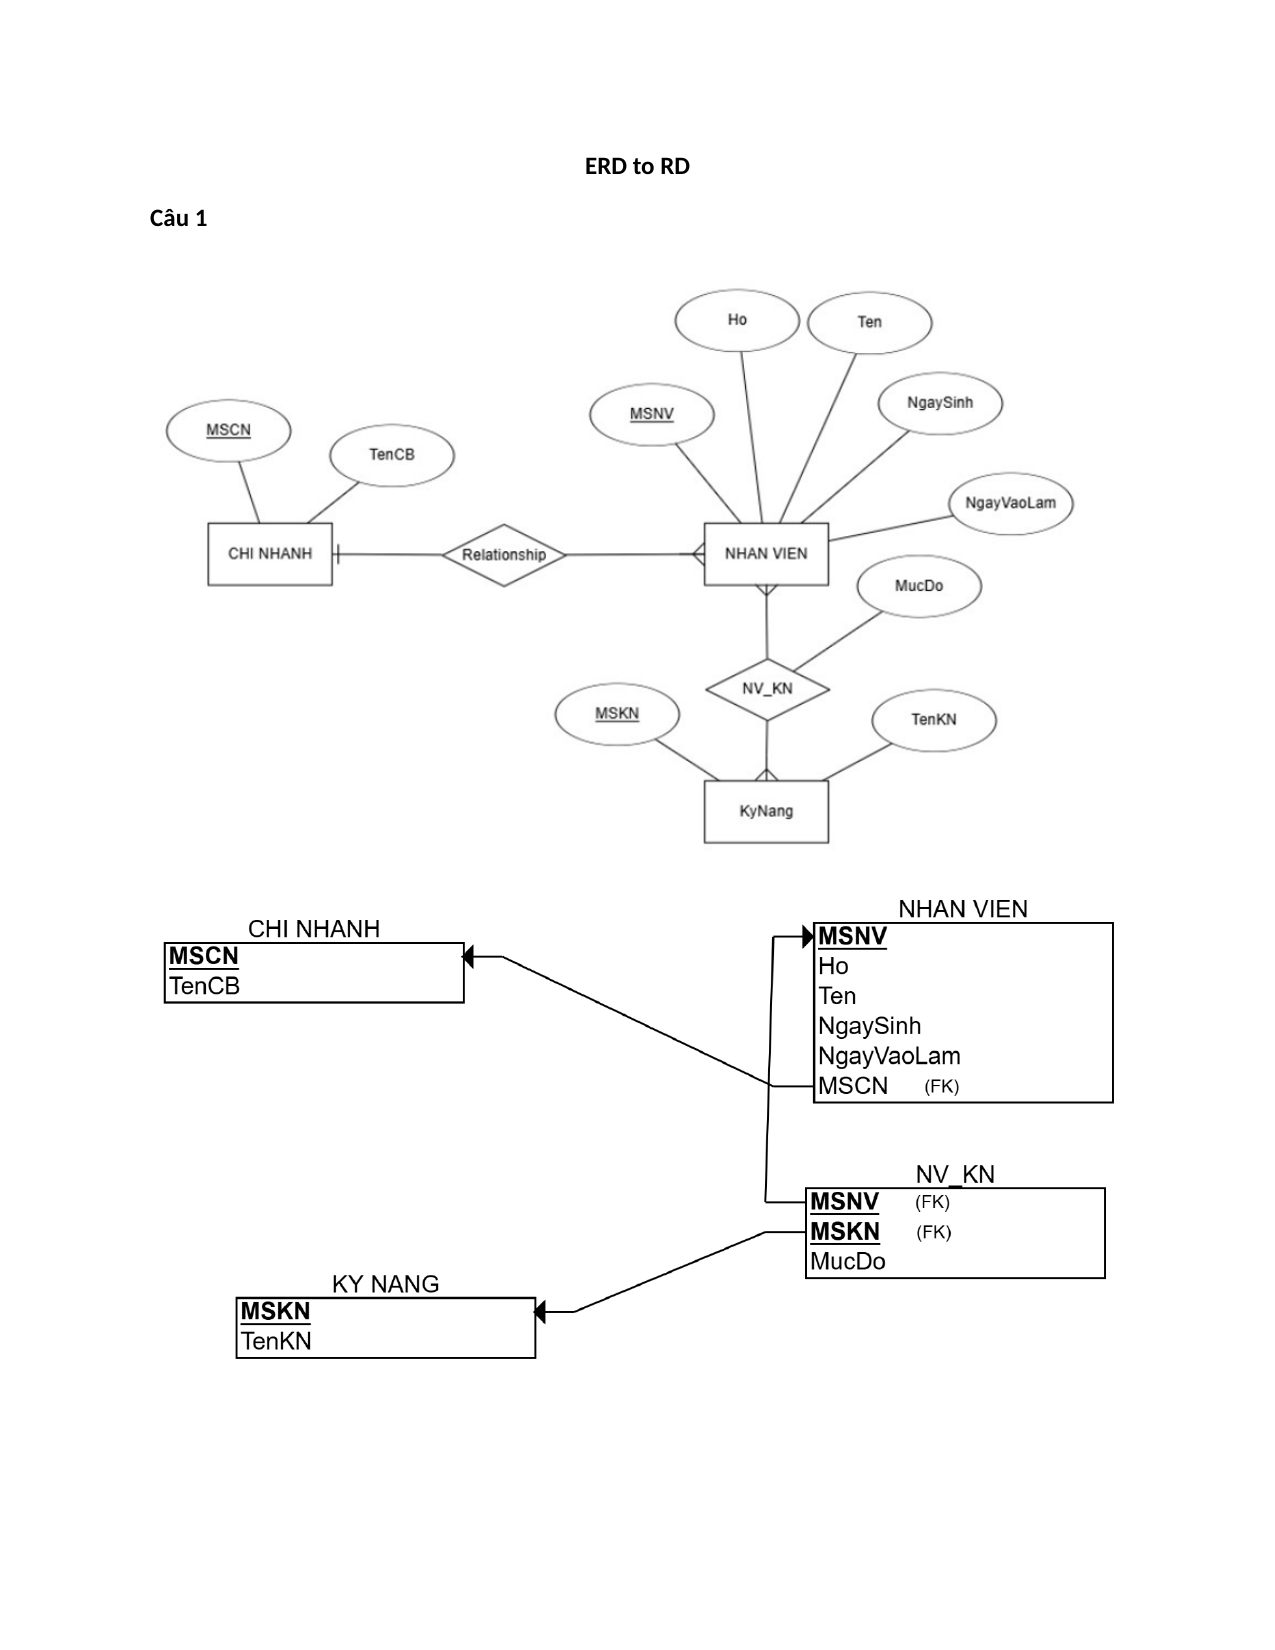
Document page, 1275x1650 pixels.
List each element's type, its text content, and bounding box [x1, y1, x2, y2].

picture [150, 879, 1125, 1371]
picture [150, 253, 1125, 859]
text ERD to RD [150, 150, 1125, 181]
text Câu 1 [150, 202, 1125, 232]
